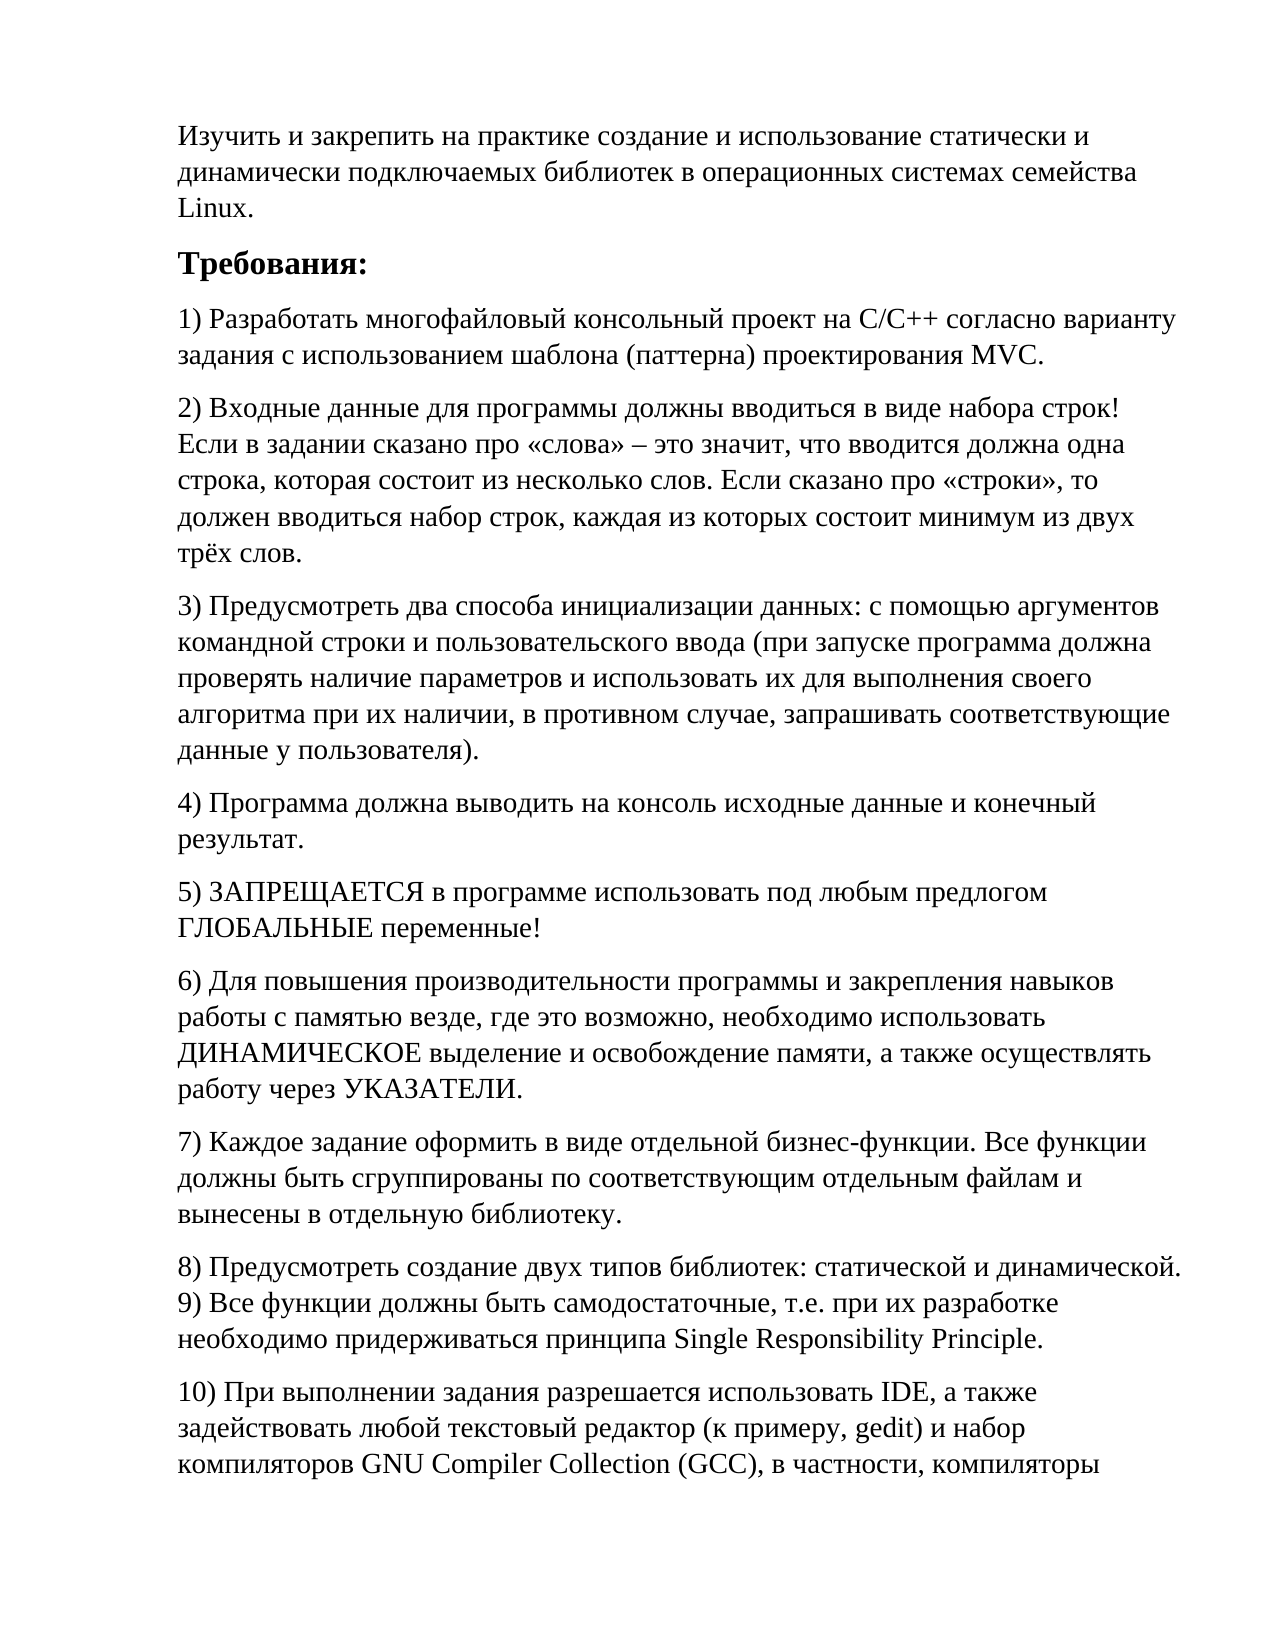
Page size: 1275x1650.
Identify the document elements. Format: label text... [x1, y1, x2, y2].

text 6) Для повышения производительности программы и закрепления навыков работы с памятью везде, где это возможно, необходимо использовать ДИНАМИЧЕСКОЕ выделение и освобождение памяти, а также осуществлять работу через УКАЗАТЕЛИ. [177, 963, 1186, 1105]
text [177, 1374, 1186, 1480]
text 7) Каждое задание оформить в виде отдельной бизнес-функции. Все функции должны быть сгруппированы по соответствующим отдельным файлам и вынесены в отдельную библиотеку. [177, 1124, 1186, 1230]
text Требования: [177, 243, 1186, 282]
text 1) Разработать многофайловый консольный проект на С/С++ согласно варианту задания с использованием шаблона (паттерна) проектирования MVC. [177, 301, 1186, 371]
text 5) ЗАПРЕЩАЕТСЯ в программе использовать под любым предлогом ГЛОБАЛЬНЫЕ переменные! [177, 874, 1186, 944]
text 8) Предусмотреть создание двух типов библиотек: статической и динамической. 9) Все функции должны быть самодостаточные, т.е. при их разработке необходимо придерживаться принципа Single Responsibility Principle. [177, 1249, 1186, 1355]
text Изучить и закрепить на практике создание и использование статически и динамически подключаемых библиотек в операционных системах семейства Linux. [177, 118, 1186, 224]
text 2) Входные данные для программы должны вводиться в виде набора строк! Если в задании сказано про «слова» – это значит, что вводится должна одна строка, которая состоит из несколько слов. Если сказано про «строки», то должен вводиться набор строк, каждая из которых состоит минимум из двух трёх слов. [177, 390, 1186, 568]
text 3) Предусмотреть два способа инициализации данных: с помощью аргументов командной строки и пользовательского ввода (при запуске программа должна проверять наличие параметров и использовать их для выполнения своего алгоритма при их наличии, в противном случае, запрашивать соответствующие данные у пользователя). [177, 588, 1186, 766]
text 4) Программа должна выводить на консоль исходные данные и конечный результат. [177, 785, 1186, 855]
